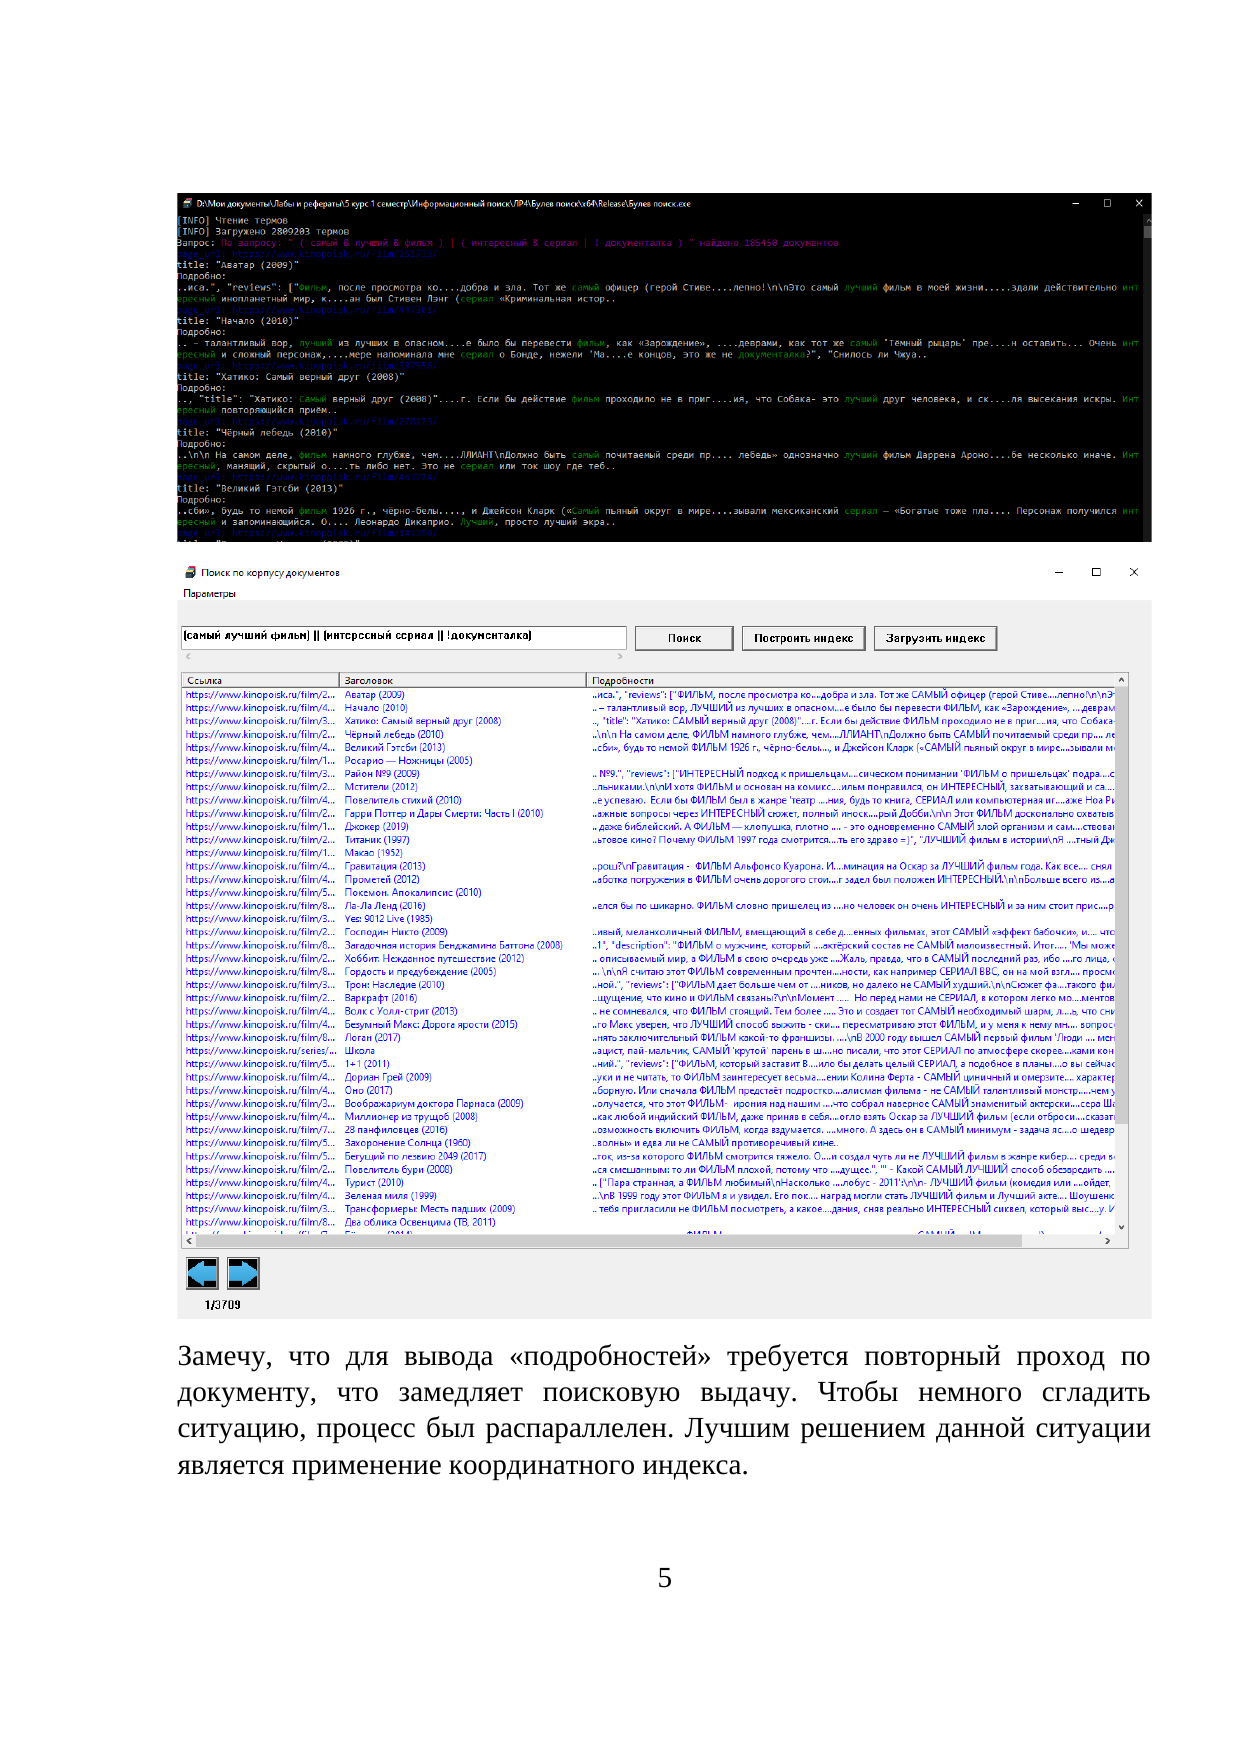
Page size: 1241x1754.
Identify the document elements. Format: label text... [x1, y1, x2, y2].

picture [177, 193, 1152, 542]
picture [177, 560, 1152, 1319]
text Замечу, что для вывода «подробностей» требуется повторный проход по документу, что замедляет поисковую выдачу. Чтобы немного сгладить ситуацию, процесс был распараллелен. Лучшим решением данной ситуации является применение координатного индекса. [177, 1338, 1152, 1480]
